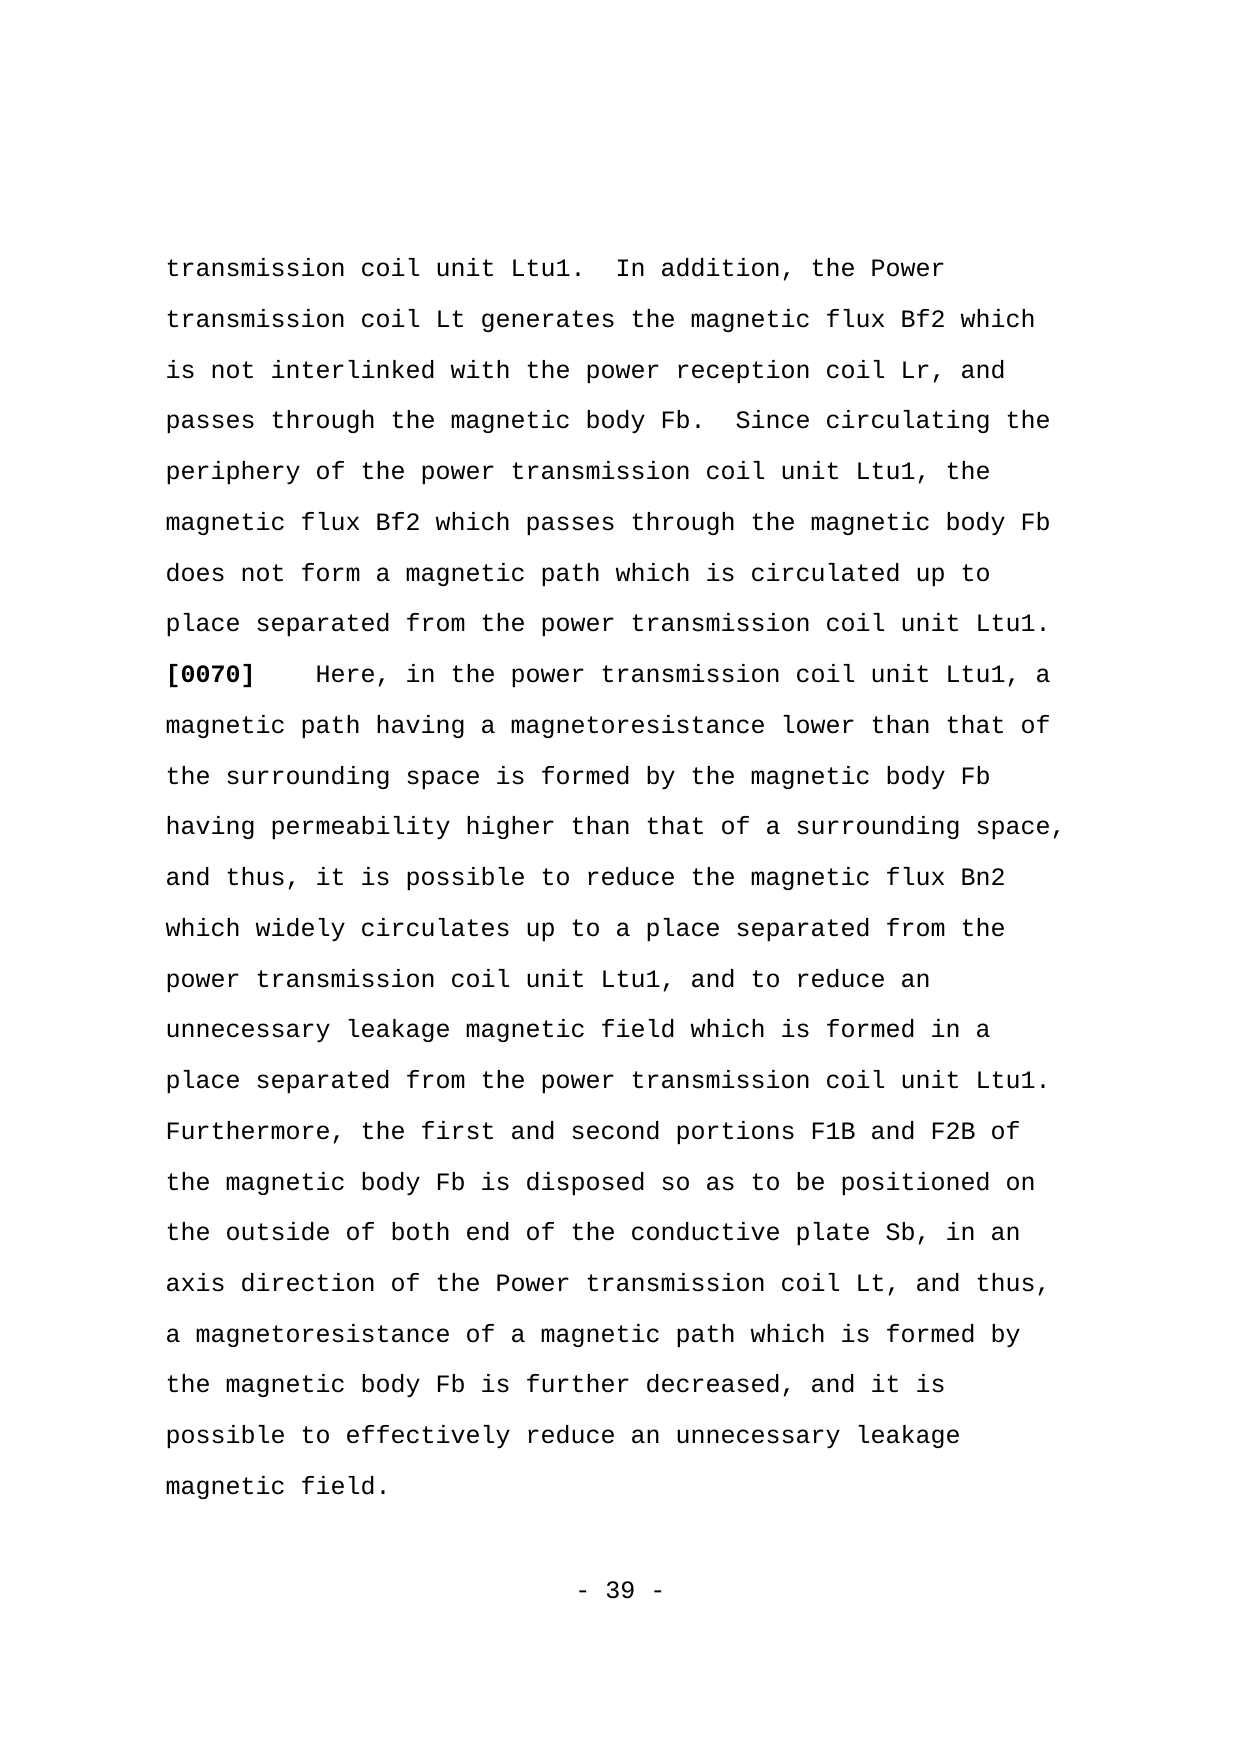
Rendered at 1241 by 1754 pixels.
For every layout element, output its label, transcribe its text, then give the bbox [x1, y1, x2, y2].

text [165, 236, 1075, 642]
text [0070] Here, in the power transmission coil unit Ltu1, a magnetic path having a magnetoresistance lower than that of the surrounding space is formed by the magnetic body Fb having permeability higher than that of a surrounding space, and thus, it is possible to reduce the magnetic flux Bn2 which widely circulates up to a place separated from the power transmission coil unit Ltu1, and to reduce an unnecessary leakage magnetic field which is formed in a place separated from the power transmission coil unit Ltu1. Furthermore, the first and second portions F1B and F2B of the magnetic body Fb is disposed so as to be positioned on the outside of both end of the conductive plate Sb, in an axis direction of the Power transmission coil Lt, and thus, a magnetoresistance of a magnetic path which is formed by the magnetic body Fb is further decreased, and it is possible to effectively reduce an unnecessary leakage magnetic field. [165, 642, 1075, 1504]
